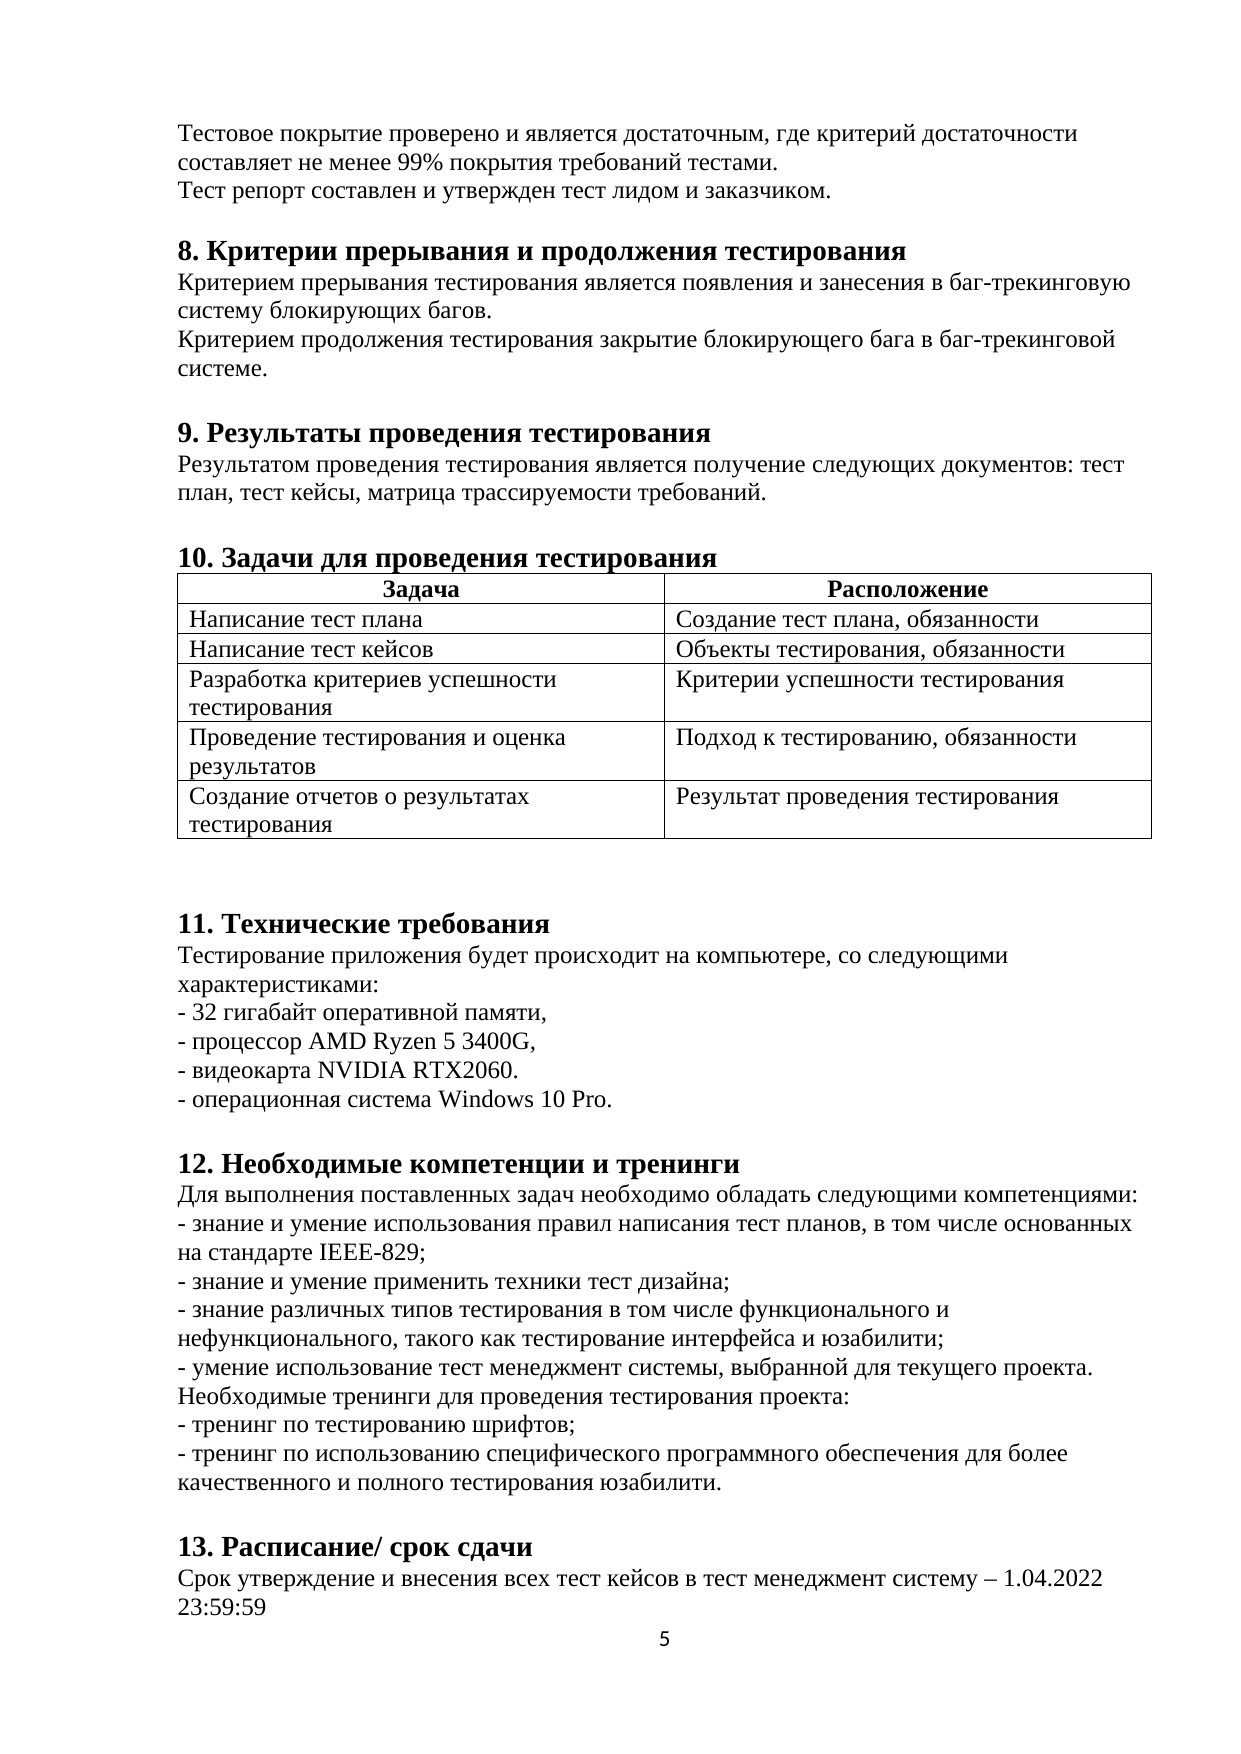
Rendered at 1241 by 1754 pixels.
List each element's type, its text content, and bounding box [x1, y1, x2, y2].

text - операционная система Windows 10 Pro. [177, 1084, 1152, 1112]
text Для выполнения поставленных задач необходимо обладать следующими компетенциями: - знание и умение использования правил написания тест планов, в том числе основанных на стандарте IEEE-829; - знание и умение применить техники тест дизайна; - знание различных типов тестирования в том числе функционального и нефункционального, такого как тестирование интерфейса и юзабилити; - умение использование тест менеджмент системы, выбранной для текущего проекта. Необходимые тренинги для проведения тестирования проекта: - тренинг по тестированию шрифтов; - тренинг по использованию специфического программного обеспечения для более качественного и полного тестирования юзабилити. [177, 1179, 1152, 1496]
text - видеокарта NVIDIA RTX2060. [177, 1055, 1152, 1084]
text Тестовое покрытие проверено и является достаточным, где критерий достаточности [177, 118, 1152, 147]
table_cell Создание отчетов о результатах тестирования [178, 781, 664, 838]
text 12. Необходимые компетенции и тренинги [177, 1146, 1152, 1179]
table_cell Создание тест плана, обязанности [665, 604, 1151, 633]
text 11. Технические требования [177, 906, 1152, 940]
text Срок утверждение и внесения всех тест кейсов в тест менеджмент систему – 1.04.2022 23:59:59 [177, 1563, 1152, 1620]
table_cell Критерии успешности тестирования [665, 664, 1151, 721]
text Результатом проведения тестирования является получение следующих документов: тест [177, 449, 1152, 477]
text - процессор AMD Ryzen 5 3400G, [177, 1026, 1152, 1055]
text системе. [177, 353, 1152, 382]
table_cell Объекты тестирования, обязанности [665, 634, 1151, 663]
text - 32 гигабайт оперативной памяти, [177, 997, 1152, 1026]
table_cell Подход к тестированию, обязанности [665, 722, 1151, 780]
text план, тест кейсы, матрица трассируемости требований. [177, 477, 1152, 506]
text Критерием продолжения тестирования закрытие блокирующего бага в баг-трекинговой [177, 324, 1152, 353]
table_header Расположение [665, 574, 1151, 603]
table_cell Написание тест кейсов [178, 634, 664, 663]
table_header Задача [178, 574, 664, 603]
text составляет не менее 99% покрытия требований тестами. [177, 147, 1152, 176]
table_cell Написание тест плана [178, 604, 664, 633]
text Критерием прерывания тестирования является появления и занесения в баг-трекинговую [177, 267, 1152, 295]
text Тестирование приложения будет происходит на компьютере, со следующими характеристиками: [177, 940, 1152, 997]
text Тест репорт составлен и утвержден тест лидом и заказчиком. [177, 176, 1152, 204]
text 10. Задачи для проведения тестирования [177, 540, 1152, 573]
table_cell Результат проведения тестирования [665, 781, 1151, 838]
text 9. Результаты проведения тестирования [177, 415, 1152, 449]
text 8. Критерии прерывания и продолжения тестирования [177, 233, 1152, 267]
text систему блокирующих багов. [177, 295, 1152, 324]
text 13. Расписание/ срок сдачи [177, 1529, 1152, 1563]
table_cell Проведение тестирования и оценка результатов [178, 722, 664, 780]
table_cell Разработка критериев успешности тестирования [178, 664, 664, 721]
